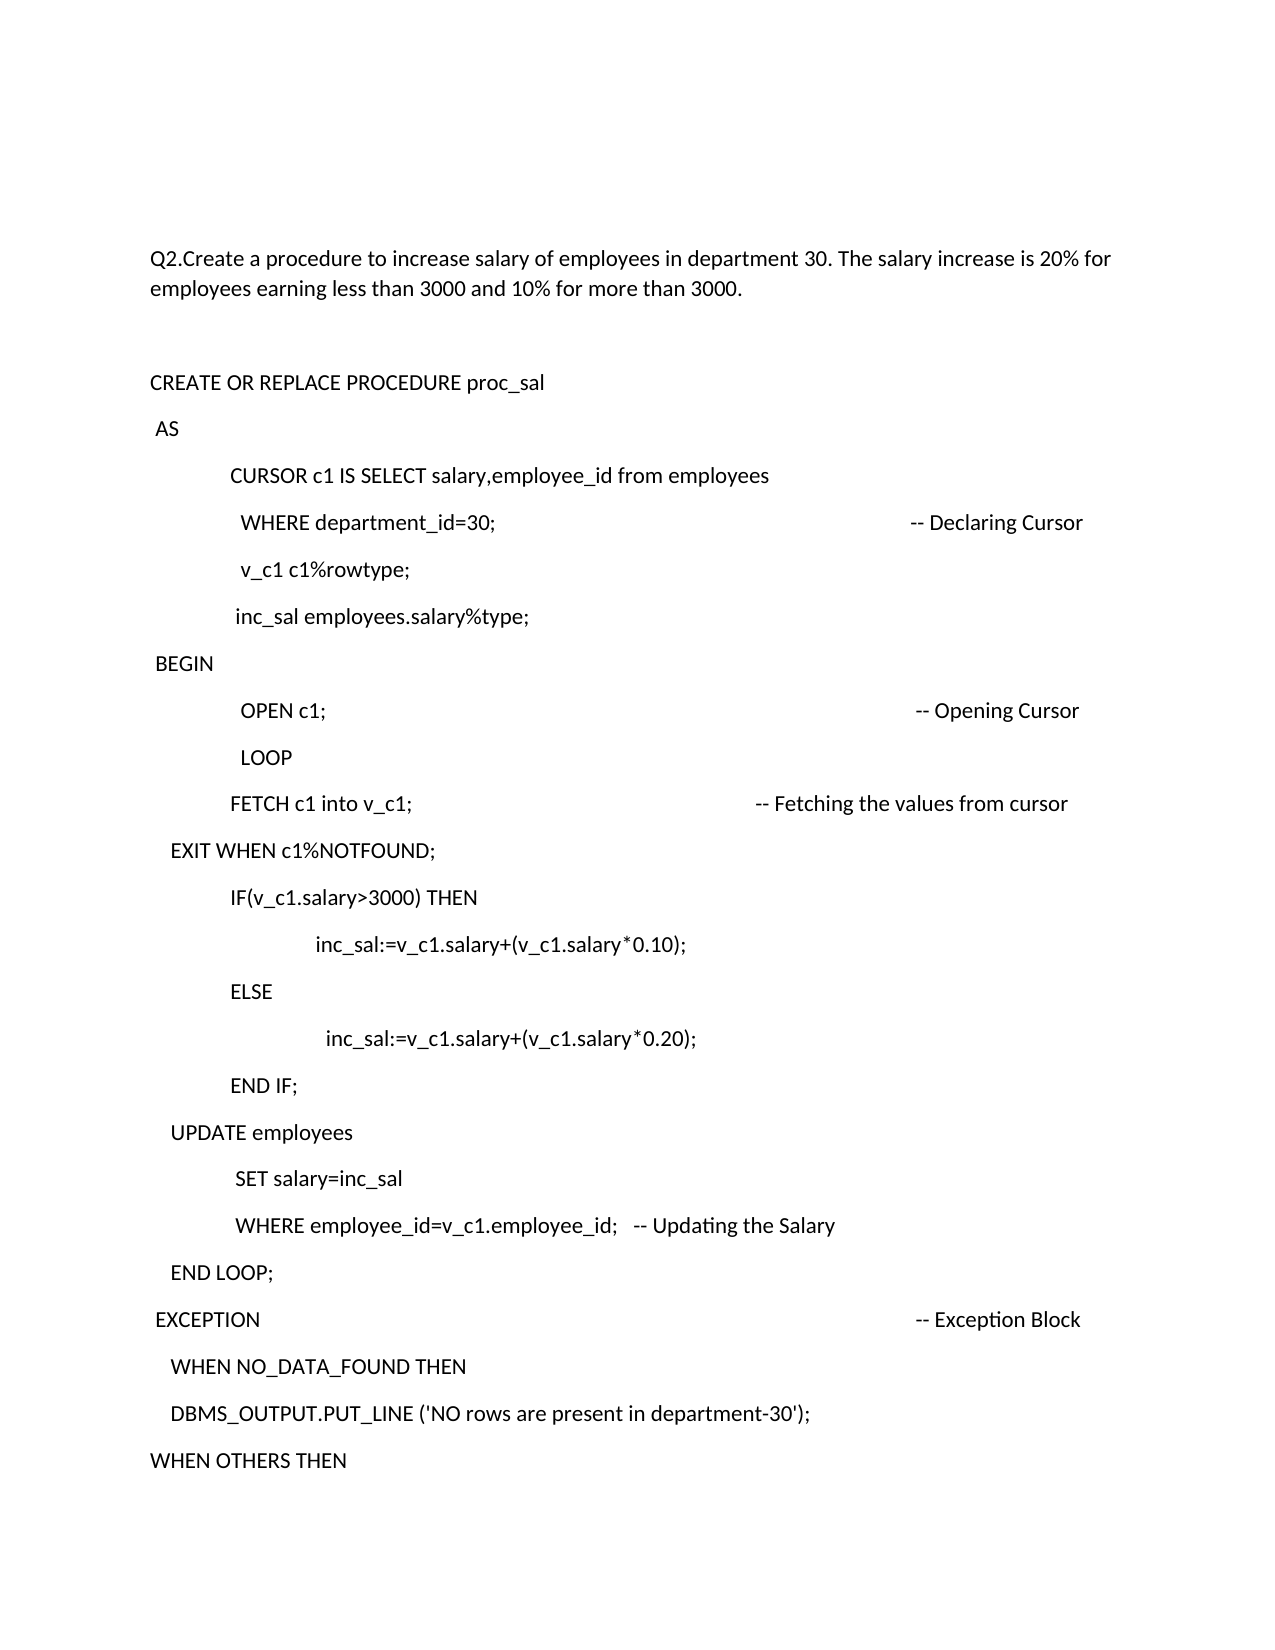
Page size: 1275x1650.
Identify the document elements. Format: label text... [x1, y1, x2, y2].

text WHEN NO_DATA_FOUND THEN [150, 1352, 1125, 1380]
text inc_sal employees.salary%type; [150, 602, 1125, 630]
text SET salary=inc_sal [150, 1164, 1125, 1193]
text CREATE OR REPLACE PROCEDURE proc_sal [150, 368, 1125, 396]
text DBMS_OUTPUT.PUT_LINE ('NO rows are present in department-30'); [150, 1399, 1125, 1427]
text WHERE employee_id=v_c1.employee_id; -- Updating the Salary [150, 1211, 1125, 1239]
text WHEN OTHERS THEN [150, 1446, 1125, 1474]
text END IF; [150, 1071, 1125, 1099]
text inc_sal:=v_c1.salary+(v_c1.salary*0.10); [150, 930, 1125, 958]
text FETCH c1 into v_c1; -- Fetching the values from cursor [150, 789, 1125, 818]
text inc_sal:=v_c1.salary+(v_c1.salary*0.20); [150, 1024, 1125, 1052]
text LOOP [150, 743, 1125, 771]
text EXCEPTION -- Exception Block [150, 1305, 1125, 1333]
text AS [150, 414, 1125, 443]
text Q2.Create a procedure to increase salary of employees in department 30. The salary increase is 20% for employees earning less than 3000 and 10% for more than 3000. [150, 244, 1125, 302]
text BEGIN [150, 649, 1125, 677]
text END LOOP; [150, 1258, 1125, 1286]
text CURSOR c1 IS SELECT salary,employee_id from employees [150, 461, 1125, 489]
text IF(v_c1.salary>3000) THEN [150, 883, 1125, 911]
text v_c1 c1%rowtype; [150, 555, 1125, 583]
text OPEN c1; -- Opening Cursor [150, 696, 1125, 724]
text UPDATE employees [150, 1118, 1125, 1146]
text WHERE department_id=30; -- Declaring Cursor [150, 508, 1125, 536]
text ELSE [150, 977, 1125, 1005]
text EXIT WHEN c1%NOTFOUND; [150, 836, 1125, 864]
